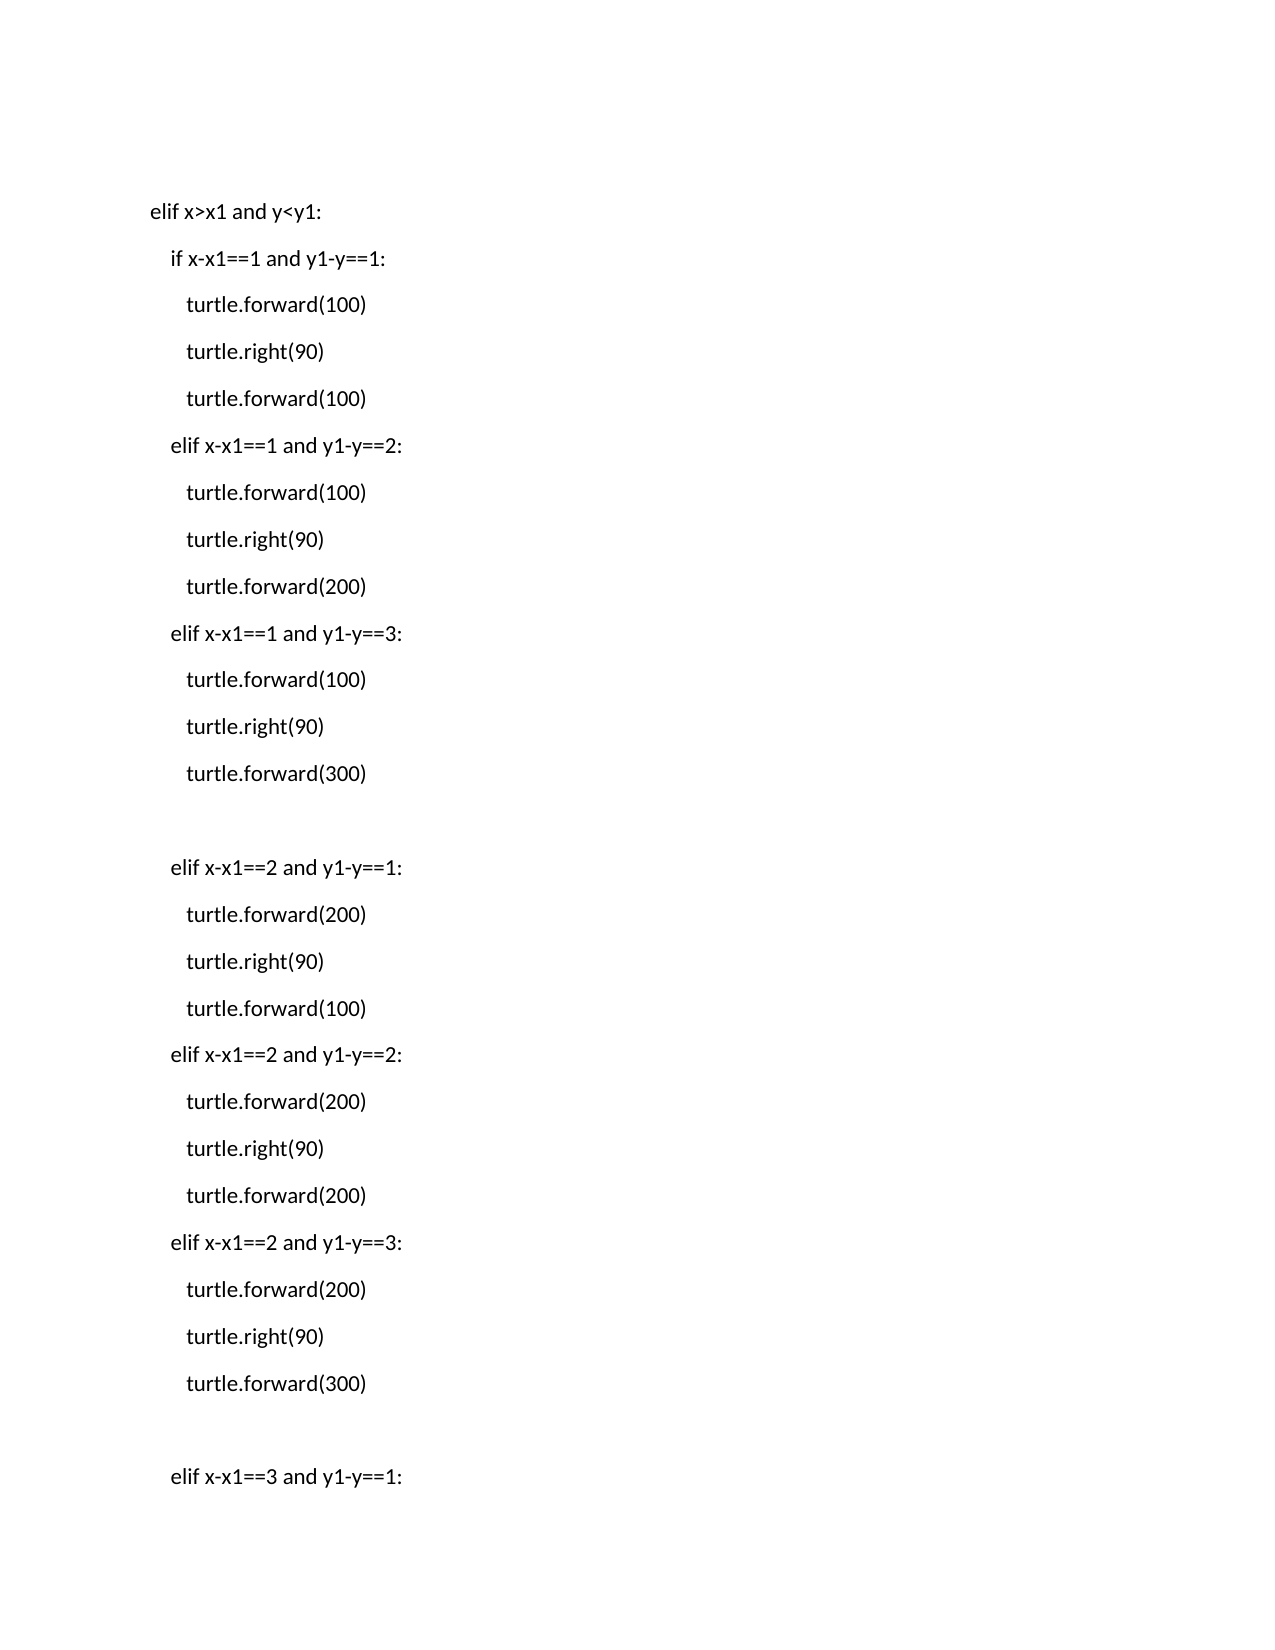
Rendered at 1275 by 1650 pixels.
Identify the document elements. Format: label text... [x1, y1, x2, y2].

text turtle.forward(200) [150, 900, 1125, 928]
text elif x-x1==3 and y1-y==1: [150, 1462, 1125, 1491]
text turtle.right(90) [150, 1322, 1125, 1350]
text turtle.forward(100) [150, 666, 1125, 694]
text turtle.forward(100) [150, 478, 1125, 506]
text elif x>x1 and y<y1: [150, 197, 1125, 225]
text elif x-x1==2 and y1-y==2: [150, 1041, 1125, 1069]
text turtle.right(90) [150, 337, 1125, 366]
text elif x-x1==1 and y1-y==3: [150, 619, 1125, 647]
text turtle.forward(100) [150, 291, 1125, 319]
text turtle.right(90) [150, 947, 1125, 975]
text turtle.forward(200) [150, 1181, 1125, 1209]
text turtle.forward(300) [150, 1369, 1125, 1397]
text turtle.right(90) [150, 712, 1125, 741]
text turtle.forward(300) [150, 759, 1125, 787]
text turtle.right(90) [150, 1134, 1125, 1162]
text elif x-x1==2 and y1-y==1: [150, 853, 1125, 881]
text turtle.forward(200) [150, 572, 1125, 600]
text turtle.forward(100) [150, 994, 1125, 1022]
text elif x-x1==2 and y1-y==3: [150, 1228, 1125, 1256]
text if x-x1==1 and y1-y==1: [150, 244, 1125, 272]
text turtle.right(90) [150, 525, 1125, 553]
text elif x-x1==1 and y1-y==2: [150, 431, 1125, 459]
text turtle.forward(200) [150, 1275, 1125, 1303]
text turtle.forward(100) [150, 384, 1125, 412]
text turtle.forward(200) [150, 1087, 1125, 1116]
